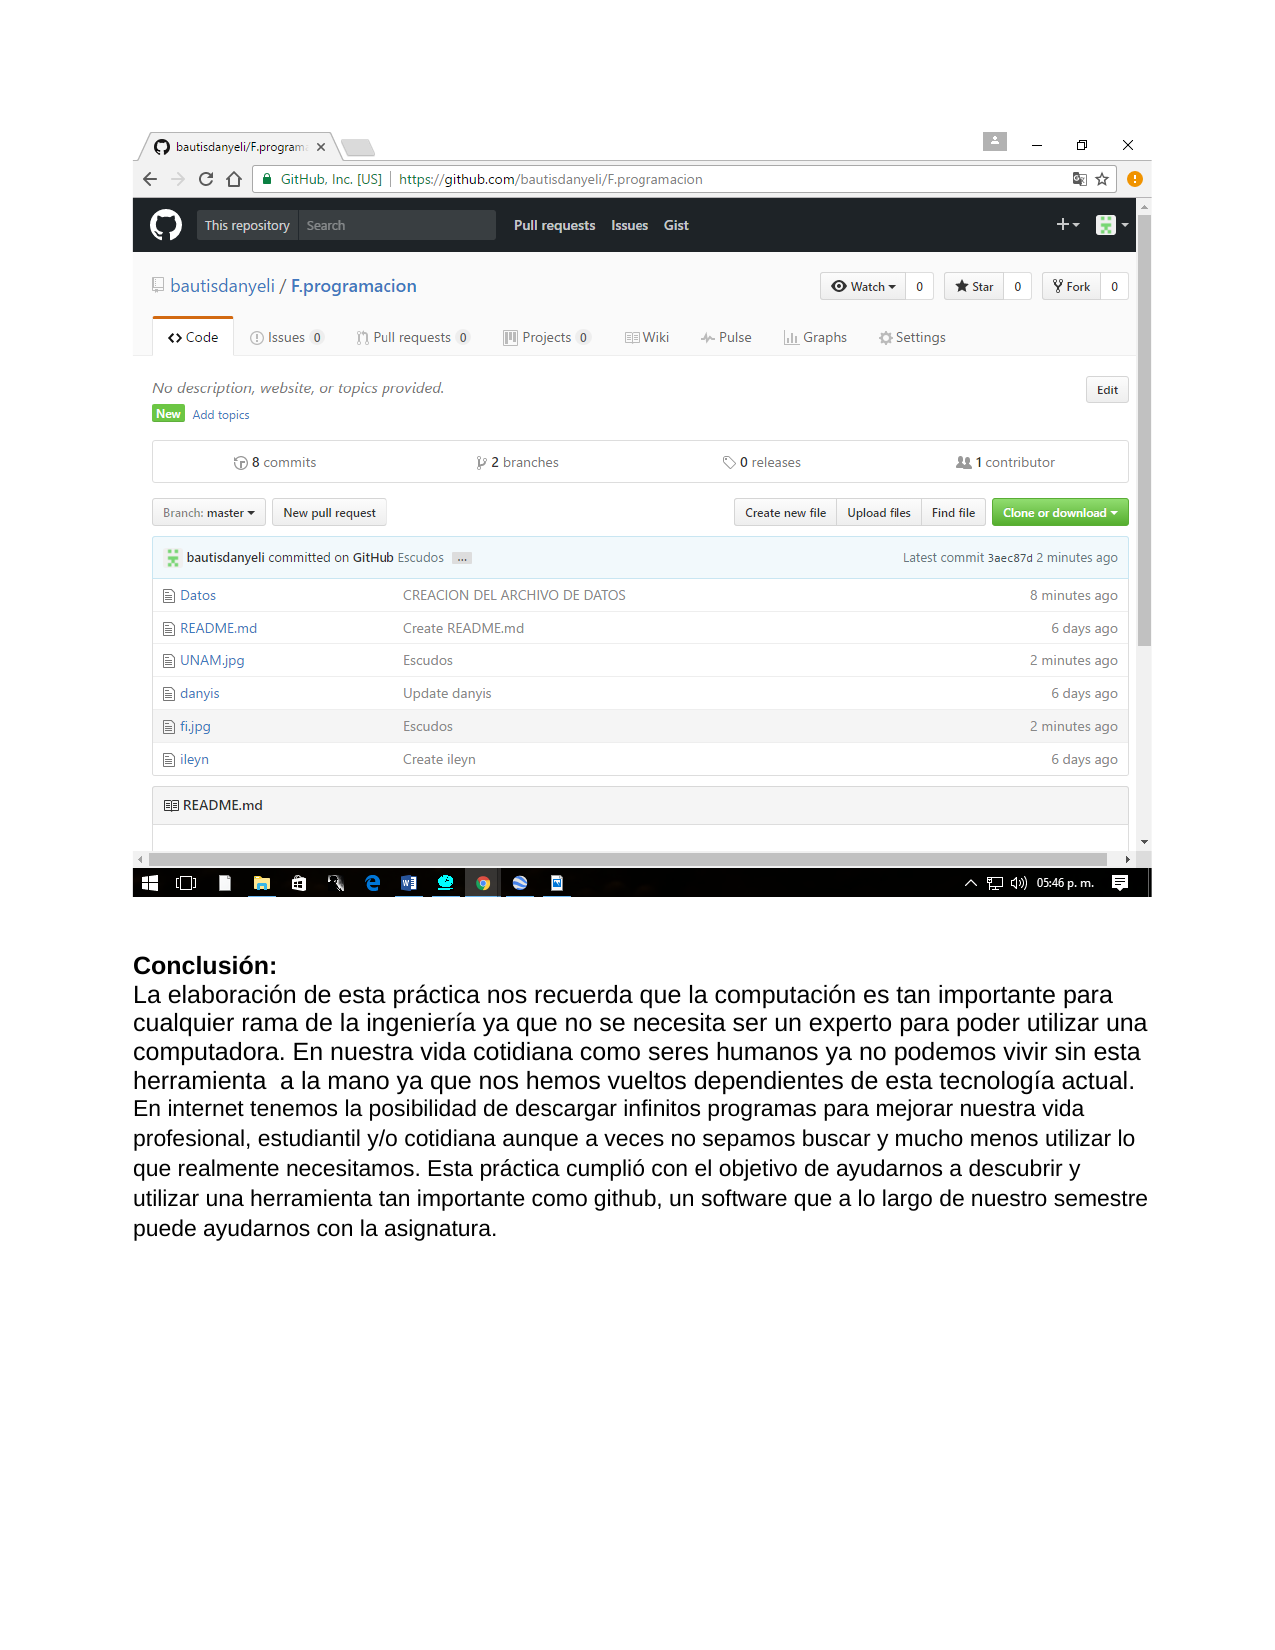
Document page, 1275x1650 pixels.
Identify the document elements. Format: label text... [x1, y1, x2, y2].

text En internet tenemos la posibilidad de descargar infinitos programas para mejorar nuestra vida profesional, estudiantil y/o cotidiana aunque a veces no sepamos buscar y mucho menos utilizar lo que realmente necesitamos. Esta práctica cumplió con el objetivo de ayudarnos a descubrir y utilizar una herramienta tan importante como github, un software que a lo largo de nuestro semestre puede ayudarnos con la asignatura. [133, 1094, 1152, 1242]
text Conclusión: [133, 951, 1152, 979]
text La elaboración de esta práctica nos recuerda que la computación es tan importante para cualquier rama de la ingeniería ya que no se necesita ser un experto para poder utilizar una computadora. En nuestra vida cotidiana como seres humanos ya no podemos vivir sin esta herramienta a la mano ya que nos hemos vueltos dependientes de esta tecnología actual. [133, 979, 1152, 1094]
picture [132, 132, 1152, 897]
